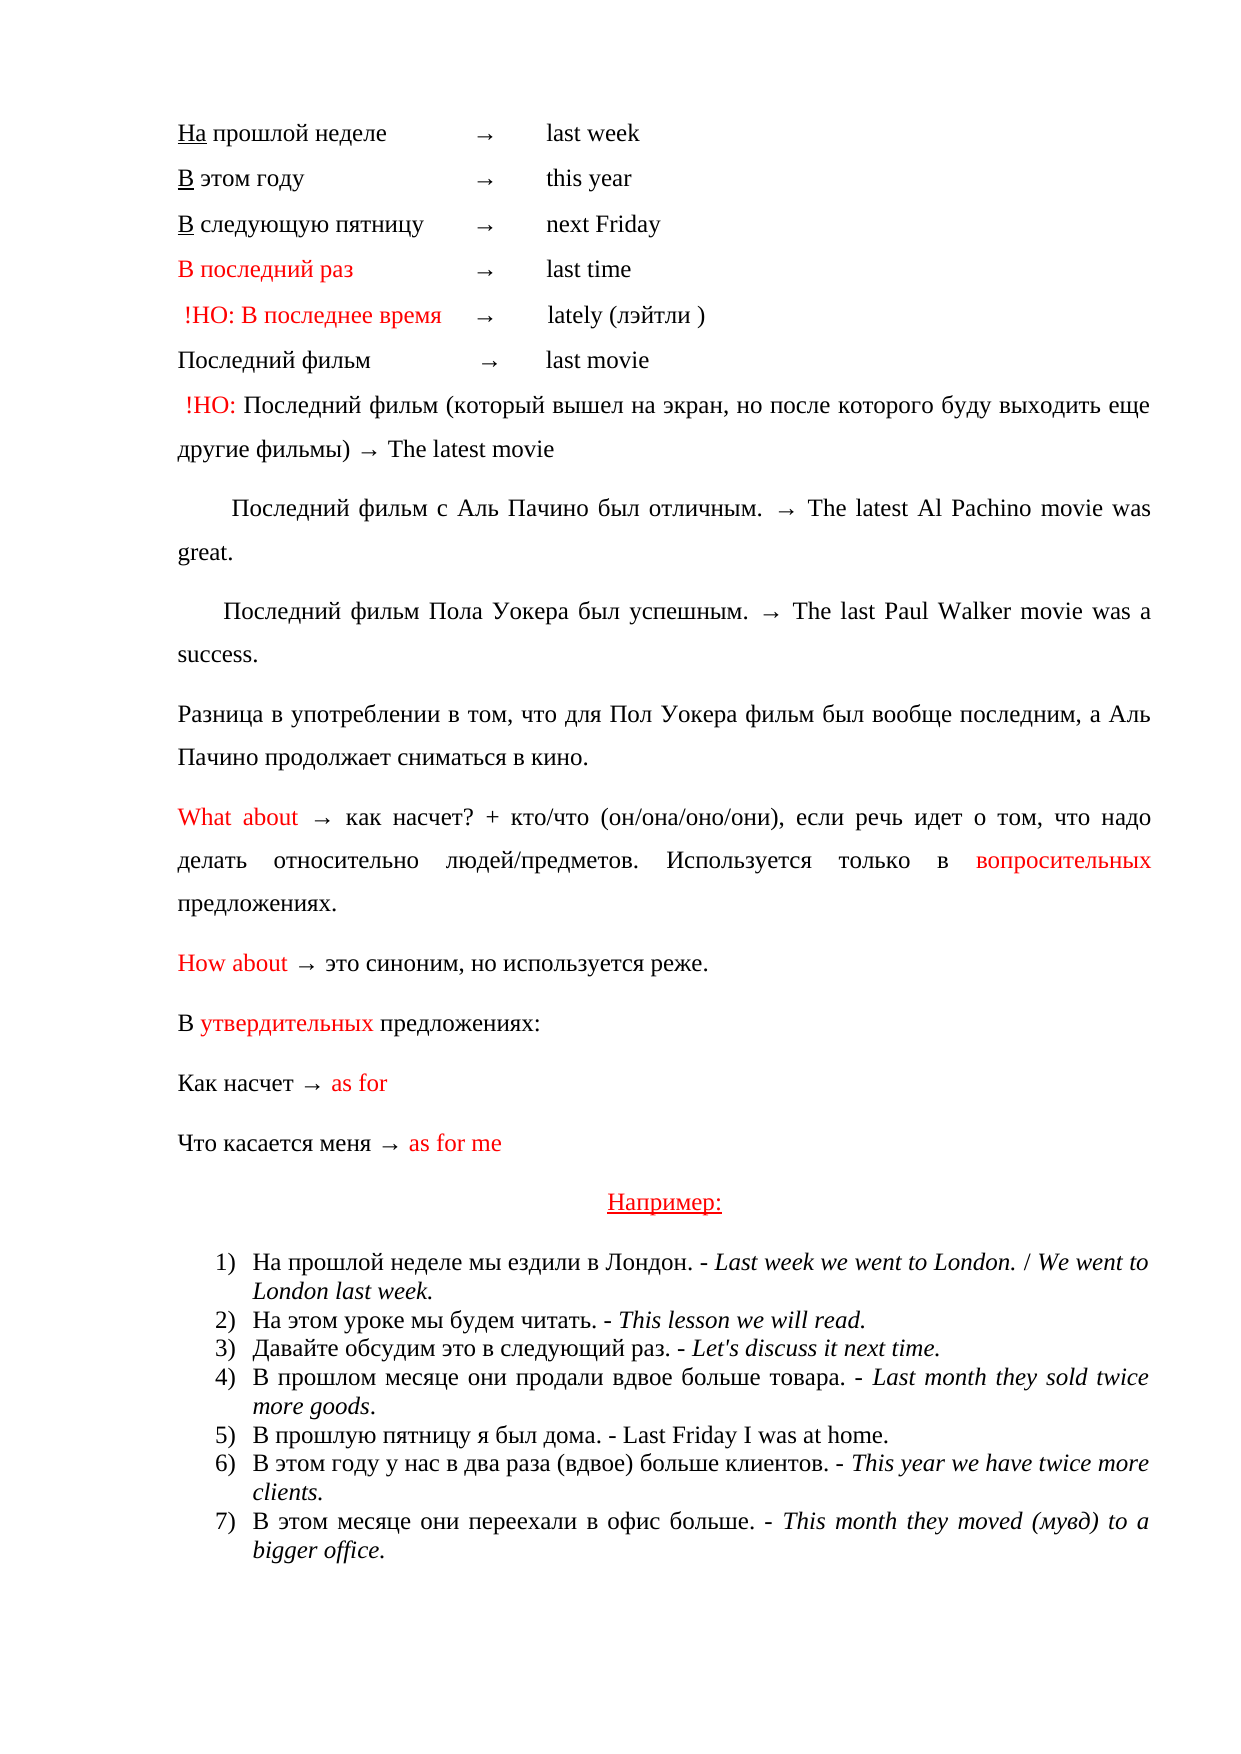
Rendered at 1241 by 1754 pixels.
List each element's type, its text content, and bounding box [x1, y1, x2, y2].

text Что касается меня → as for me [177, 1128, 1152, 1156]
text !НО: В последнее время → lately (лэйтли ) [177, 300, 1152, 328]
text Например: [177, 1187, 1152, 1216]
text What about → как насчет? + кто/что (он/она/оно/они), если речь идет о том, что надо делать относительно людей/предметов. Используется только в вопросительных предложениях. [177, 802, 1152, 917]
text В следующую пятницу → next Friday [177, 209, 1152, 238]
text Как насчет → as for [177, 1068, 1152, 1097]
text Последний фильм с Аль Пачино был отличным. → The latest Al Pachino movie was great. [177, 493, 1152, 565]
text How about → это синоним, но используется реже. [177, 948, 1152, 977]
text !НО: Последний фильм (который вышел на экран, но после которого буду выходить еще другие фильмы) → The latest movie [177, 391, 1152, 462]
text Разница в употреблении в том, что для Пол Уокера фильм был вообще последним, а Аль Пачино продолжает сниматься в кино. [177, 699, 1152, 771]
text В утвердительных предложениях: [177, 1008, 1152, 1037]
list В этом году у нас в два раза (вдвое) больше клиентов. - This year we have twice more clients. [215, 1448, 1152, 1506]
text Последний фильм Пола Уокера был успешным. → The last Paul Walker movie was a success. [177, 596, 1152, 668]
list В этом месяце они переехали в офис больше. - This month they moved (мувд) to а bigger office. [215, 1506, 1152, 1563]
text Последний фильм → last movie [177, 345, 1152, 374]
list В прошлом месяце они продали вдвое больше товара. - Last month they sold twice more goods. [215, 1362, 1152, 1420]
list На прошлой неделе мы ездили в Лондон. - Last week we went to London. / We went to London last week. [215, 1247, 1152, 1305]
list Давайте обсудим это в следующий раз. - Let's discuss it next time. [215, 1333, 1152, 1362]
text В этом году → this year [177, 163, 1152, 192]
text В последний раз → last time [177, 254, 1152, 283]
list На этом уроке мы будем читать. - This lesson we will read. [215, 1305, 1152, 1333]
text На прошлой неделе → last week [177, 118, 1152, 147]
list В прошлую пятницу я был дома. - Last Friday I was at home. [215, 1420, 1152, 1448]
